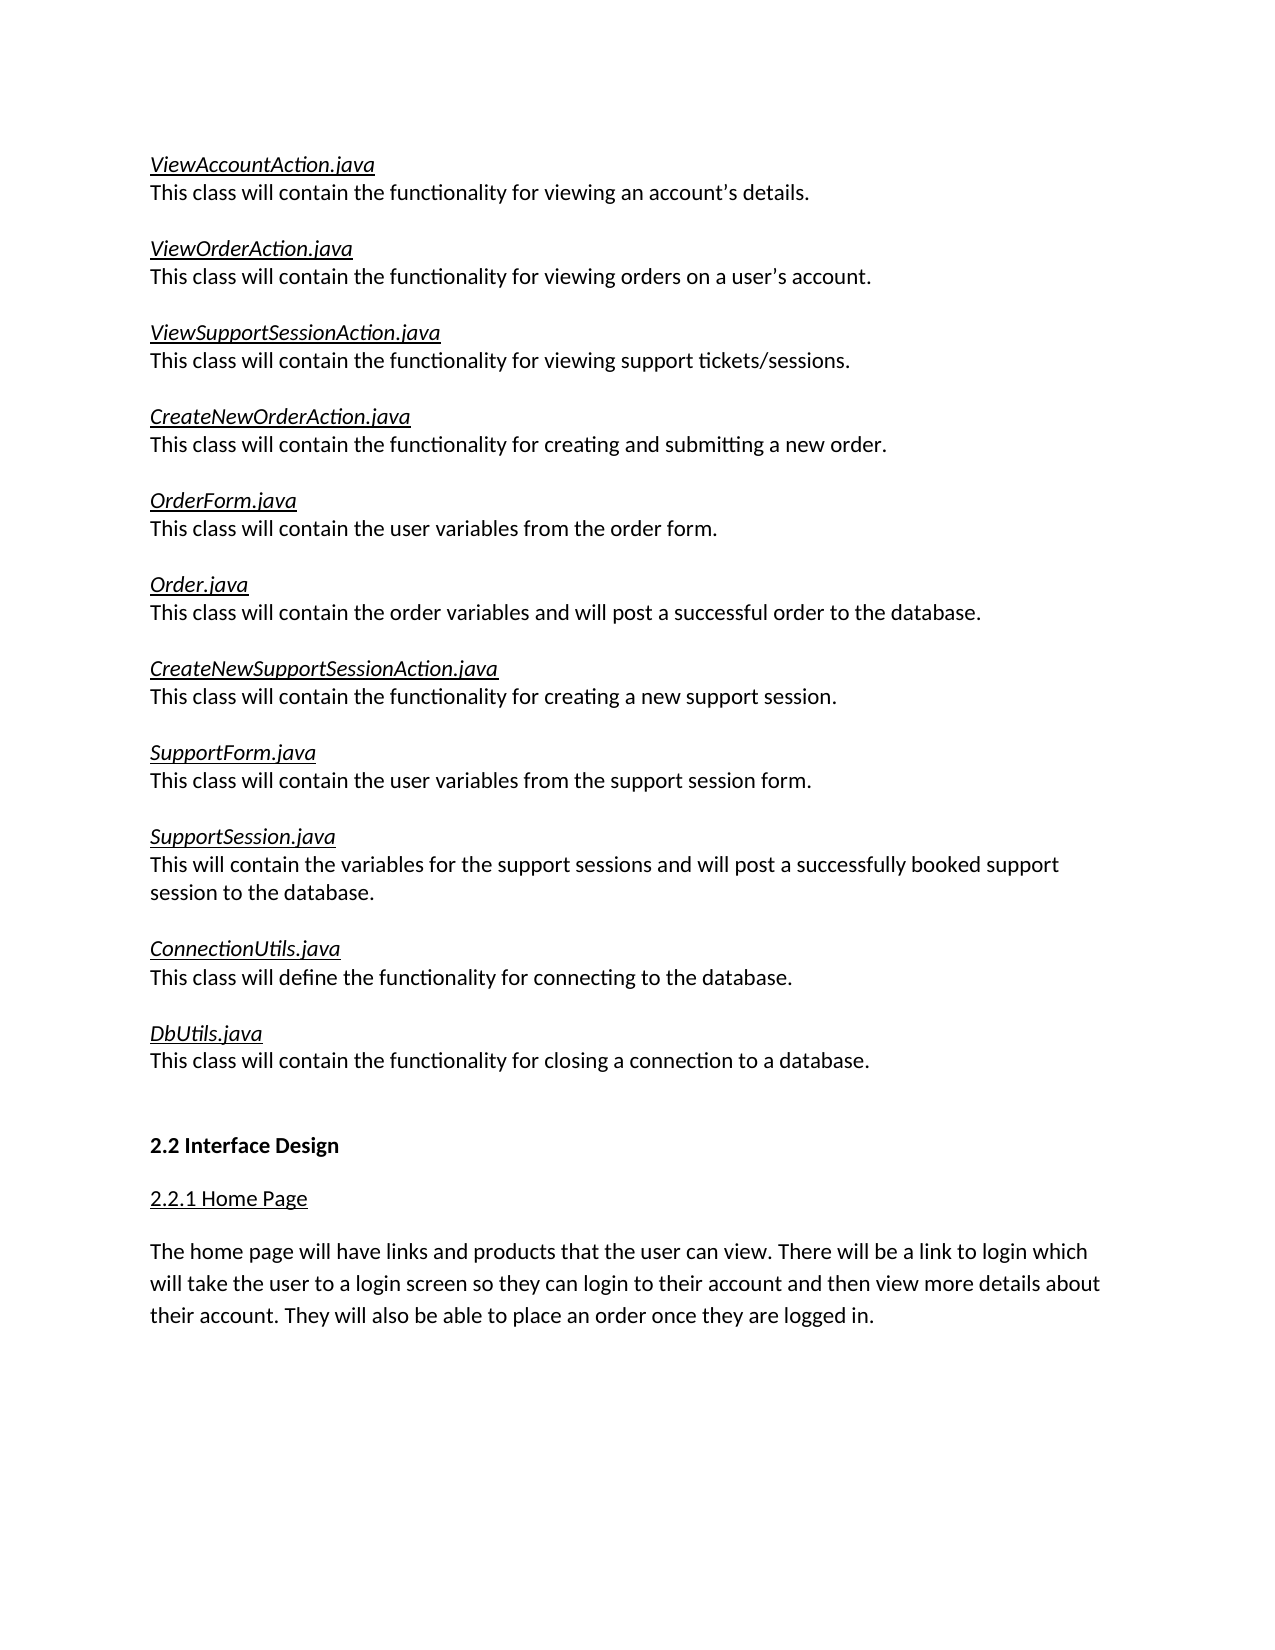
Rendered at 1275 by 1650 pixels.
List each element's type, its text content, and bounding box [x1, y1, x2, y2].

text This class will contain the functionality for creating and submitting a new order. [150, 430, 1125, 458]
text SupportSession.java [150, 822, 1125, 851]
text This class will define the functionality for connecting to the database. [150, 963, 1125, 991]
text This class will contain the functionality for viewing an account’s details. [150, 178, 1125, 206]
text ViewOrderAction.java [150, 234, 1125, 262]
text SupportForm.java [150, 738, 1125, 766]
text This class will contain the user variables from the order form. [150, 514, 1125, 542]
text This class will contain the user variables from the support session form. [150, 766, 1125, 794]
text ConnectionUtils.java [150, 934, 1125, 963]
text 2.2 Interface Design [150, 1131, 1125, 1159]
text DbUtils.java [150, 1019, 1125, 1047]
text This class will contain the functionality for viewing orders on a user’s account. [150, 262, 1125, 290]
text 2.2.1 Home Page [150, 1184, 1125, 1212]
text CreateNewOrderAction.java [150, 402, 1125, 430]
text This class will contain the functionality for viewing support tickets/sessions. [150, 346, 1125, 374]
text This class will contain the functionality for closing a connection to a database. [150, 1047, 1125, 1075]
text ViewSupportSessionAction.java [150, 318, 1125, 346]
text CreateNewSupportSessionAction.java [150, 654, 1125, 682]
text This will contain the variables for the support sessions and will post a successfully booked support session to the database. [150, 851, 1125, 907]
text This class will contain the order variables and will post a successful order to the database. [150, 598, 1125, 626]
text ViewAccountAction.java [150, 150, 1125, 178]
text Order.java [150, 570, 1125, 598]
text This class will contain the functionality for creating a new support session. [150, 682, 1125, 710]
text OrderForm.java [150, 486, 1125, 514]
